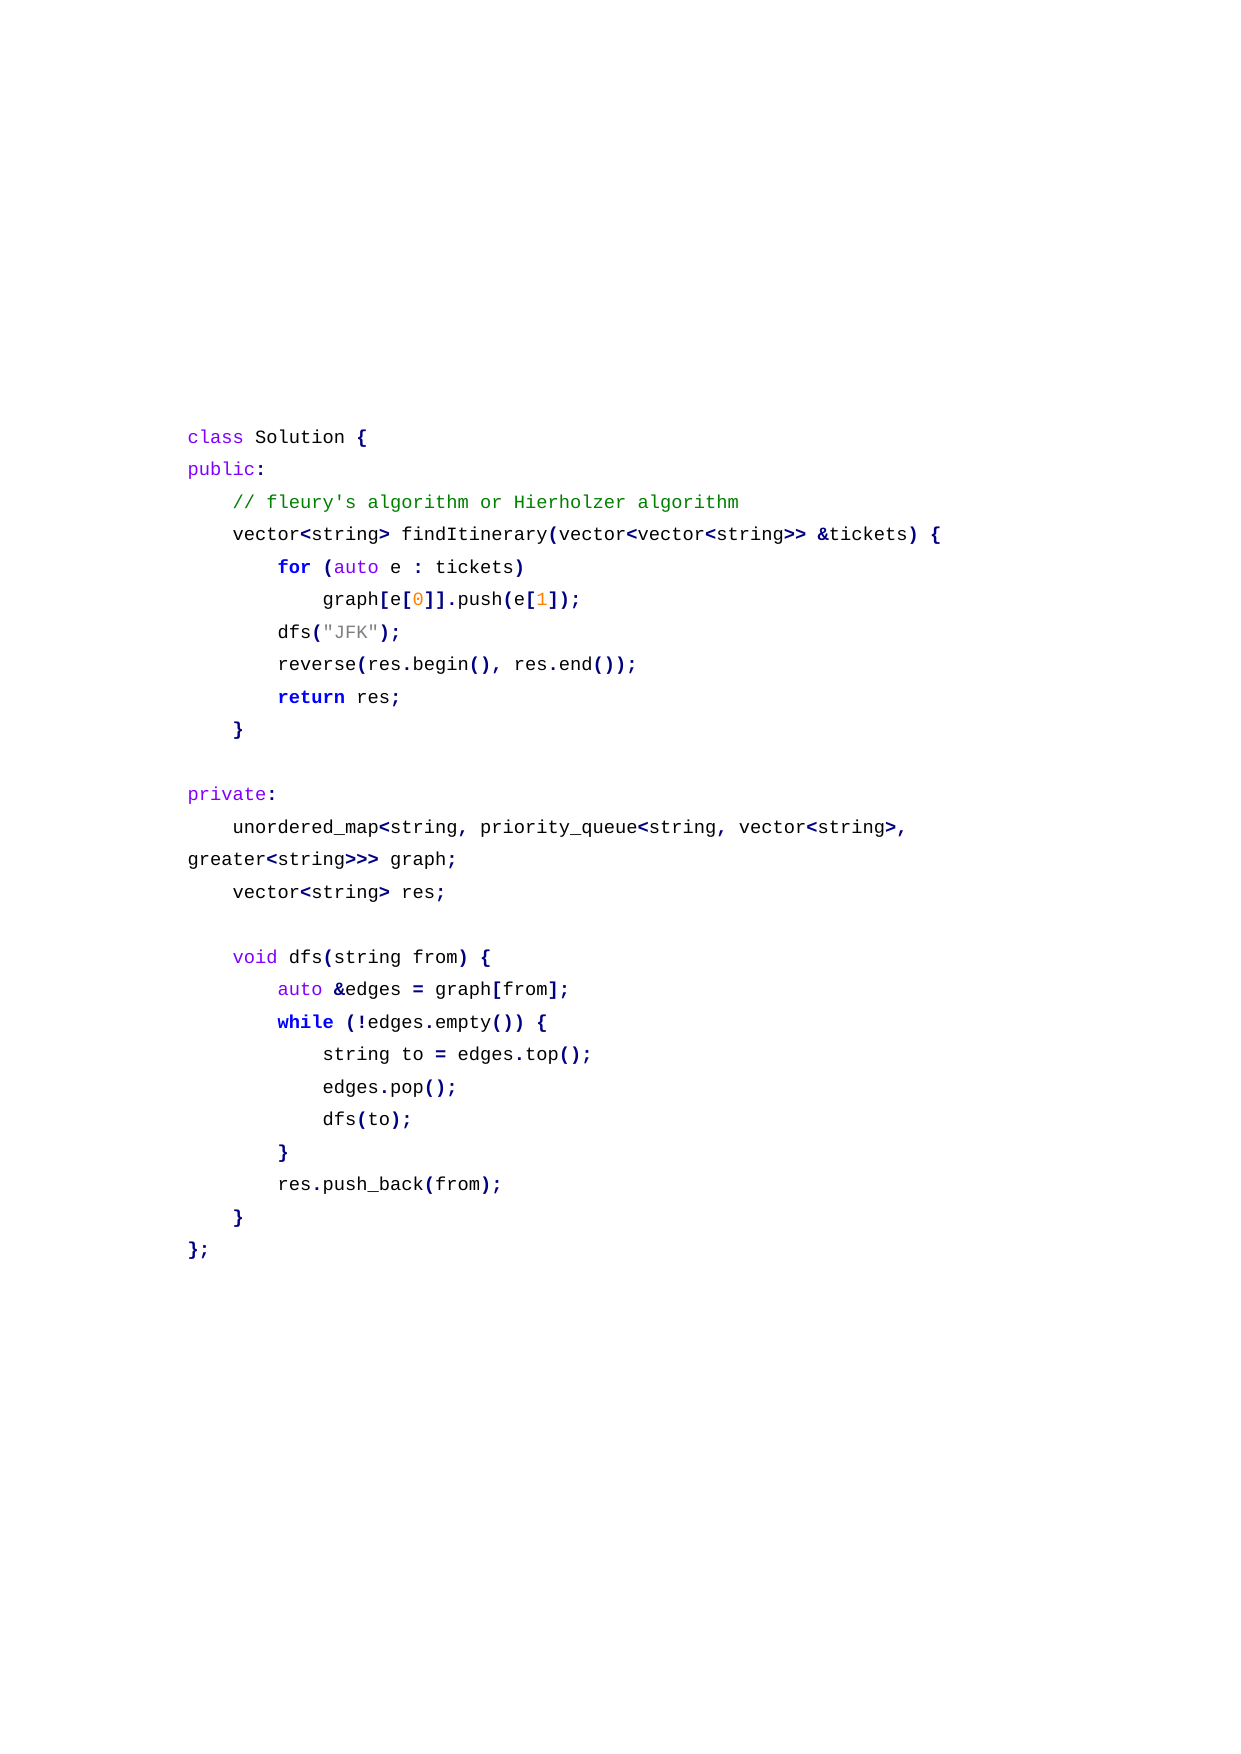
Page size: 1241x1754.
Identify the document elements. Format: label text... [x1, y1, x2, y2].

text } [187, 1202, 1053, 1234]
text private: [187, 779, 1053, 812]
text string to = edges.top(); [187, 1039, 1053, 1072]
text } [187, 1137, 1053, 1169]
text public: [187, 454, 1053, 487]
text for (auto e : tickets) [187, 552, 1053, 584]
text return res; [187, 682, 1053, 714]
text res.push_back(from); [187, 1169, 1053, 1202]
text reverse(res.begin(), res.end()); [187, 649, 1053, 682]
text graph[e[0]].push(e[1]); [187, 584, 1053, 617]
text // fleury's algorithm or Hierholzer algorithm [187, 487, 1053, 519]
text dfs("JFK"); [187, 617, 1053, 649]
text auto &edges = graph[from]; [187, 974, 1053, 1007]
text dfs(to); [187, 1104, 1053, 1137]
text unordered_map<string, priority_queue<string, vector<string>, greater<string>>> graph; [187, 812, 1053, 877]
text }; [187, 1234, 1053, 1267]
text vector<string> res; [187, 877, 1053, 909]
text vector<string> findItinerary(vector<vector<string>> &tickets) { [187, 519, 1053, 552]
text edges.pop(); [187, 1072, 1053, 1104]
text void dfs(string from) { [187, 942, 1053, 974]
text while (!edges.empty()) { [187, 1007, 1053, 1039]
text } [187, 714, 1053, 747]
text class Solution { [187, 422, 1053, 454]
